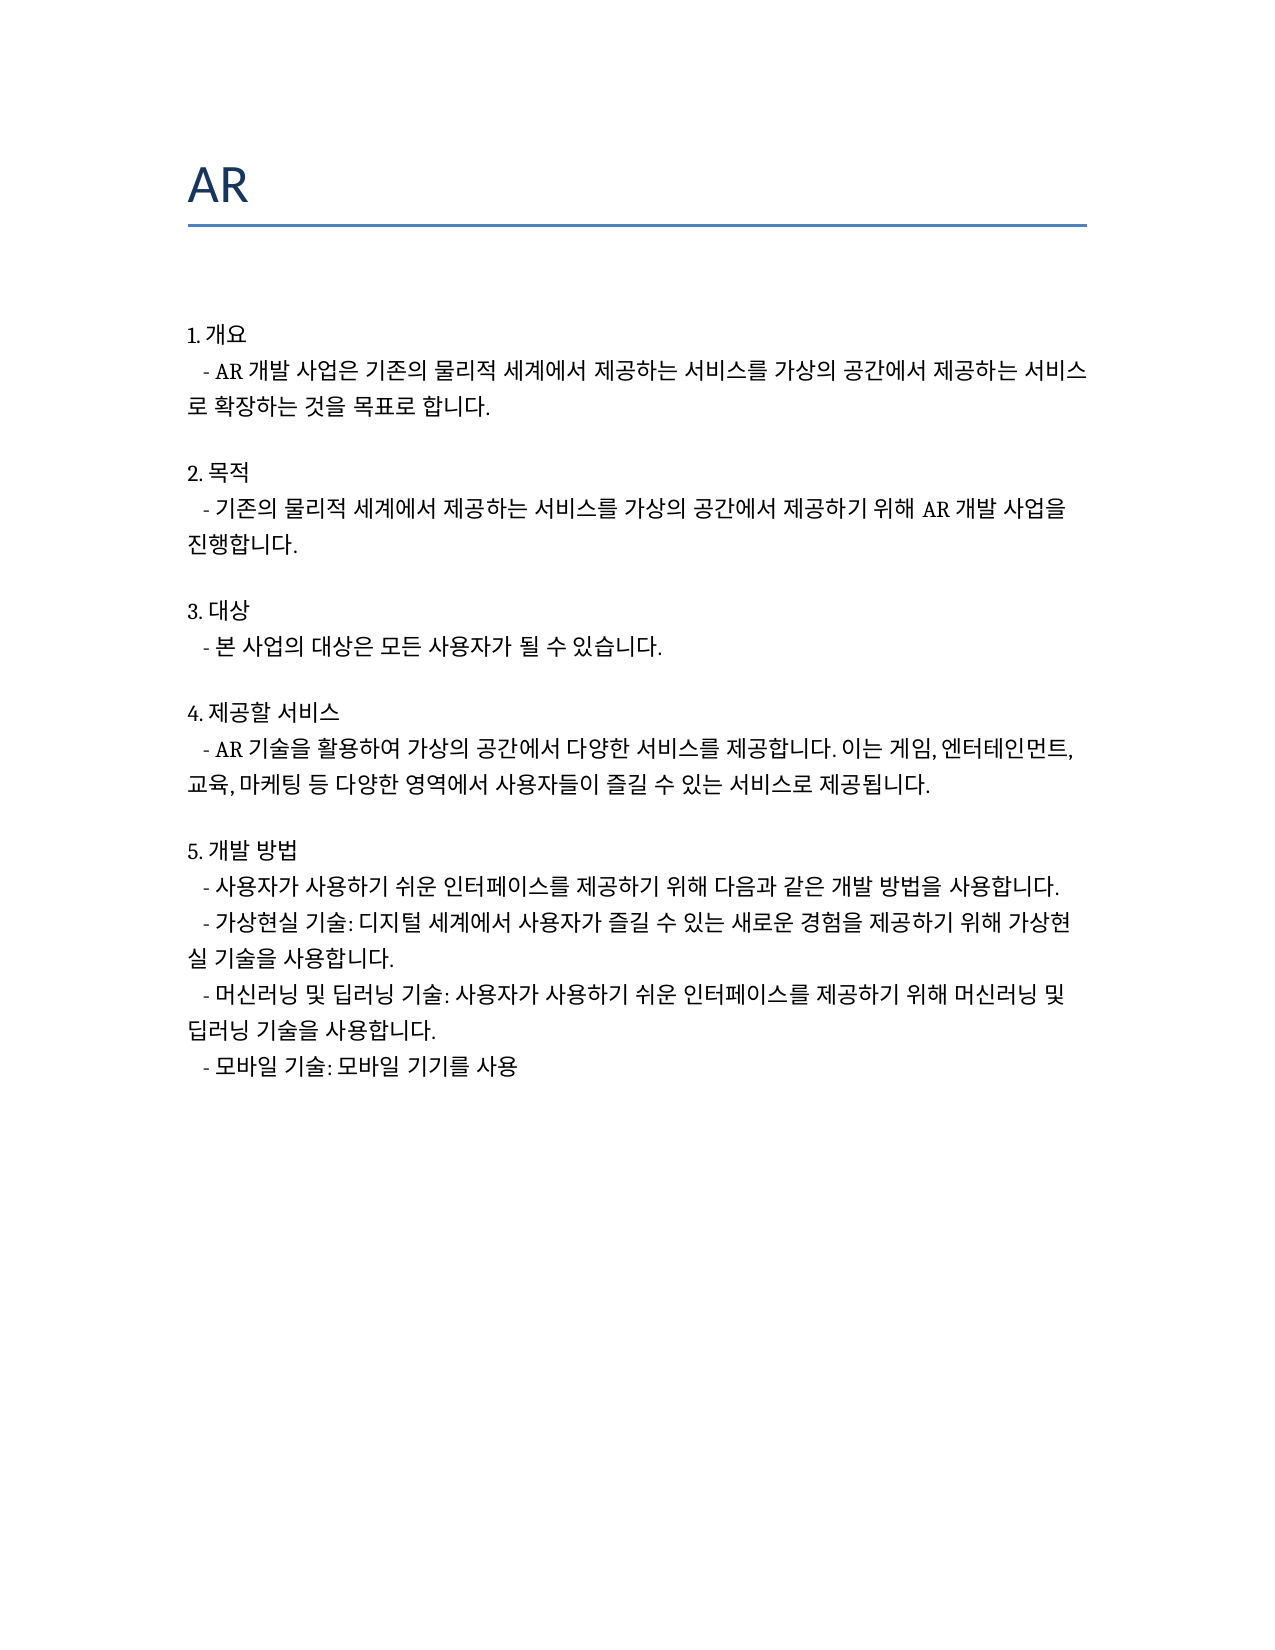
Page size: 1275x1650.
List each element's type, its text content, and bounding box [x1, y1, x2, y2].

text 1. 개요 - AR 개발 사업은 기존의 물리적 세계에서 제공하는 서비스를 가상의 공간에서 제공하는 서비스로 확장하는 것을 목표로 합니다. 2. 목적 - 기존의 물리적 세계에서 제공하는 서비스를 가상의 공간에서 제공하기 위해 AR 개발 사업을 진행합니다. 3. 대상 - 본 사업의 대상은 모든 사용자가 될 수 있습니다. 4. 제공할 서비스 - AR 기술을 활용하여 가상의 공간에서 다양한 서비스를 제공합니다. 이는 게임, 엔터테인먼트, 교육, 마케팅 등 다양한 영역에서 사용자들이 즐길 수 있는 서비스로 제공됩니다. 5. 개발 방법 - 사용자가 사용하기 쉬운 인터페이스를 제공하기 위해 다음과 같은 개발 방법을 사용합니다. - 가상현실 기술: 디지털 세계에서 사용자가 즐길 수 있는 새로운 경험을 제공하기 위해 가상현실 기술을 사용합니다. - 머신러닝 및 딥러닝 기술: 사용자가 사용하기 쉬운 인터페이스를 제공하기 위해 머신러닝 및 딥러닝 기술을 사용합니다. - 모바일 기술: 모바일 기기를 사용 [187, 258, 1087, 1082]
title AR [187, 150, 1087, 227]
